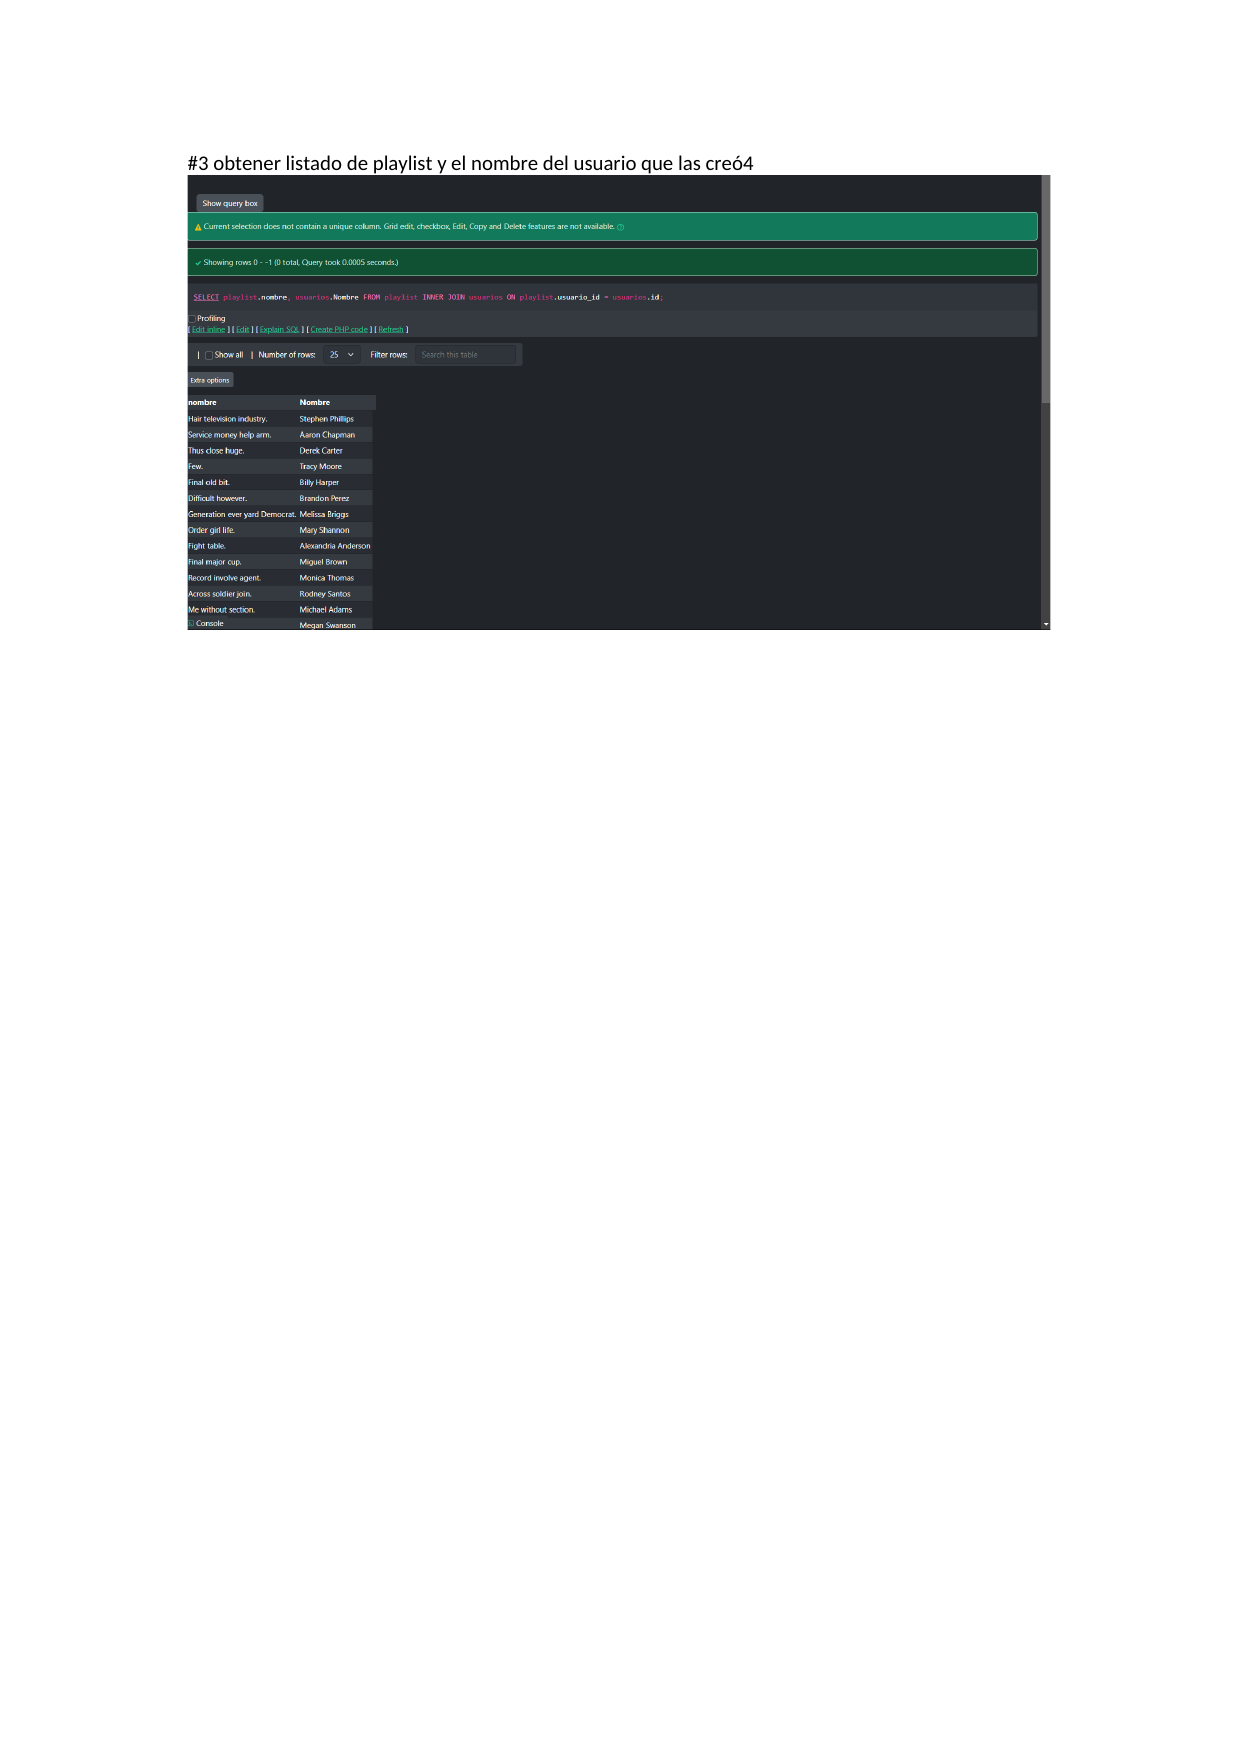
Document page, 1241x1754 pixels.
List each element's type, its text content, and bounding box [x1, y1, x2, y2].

picture [187, 175, 1051, 630]
text #3 obtener listado de playlist y el nombre del usuario que las creó4 [187, 150, 1053, 175]
